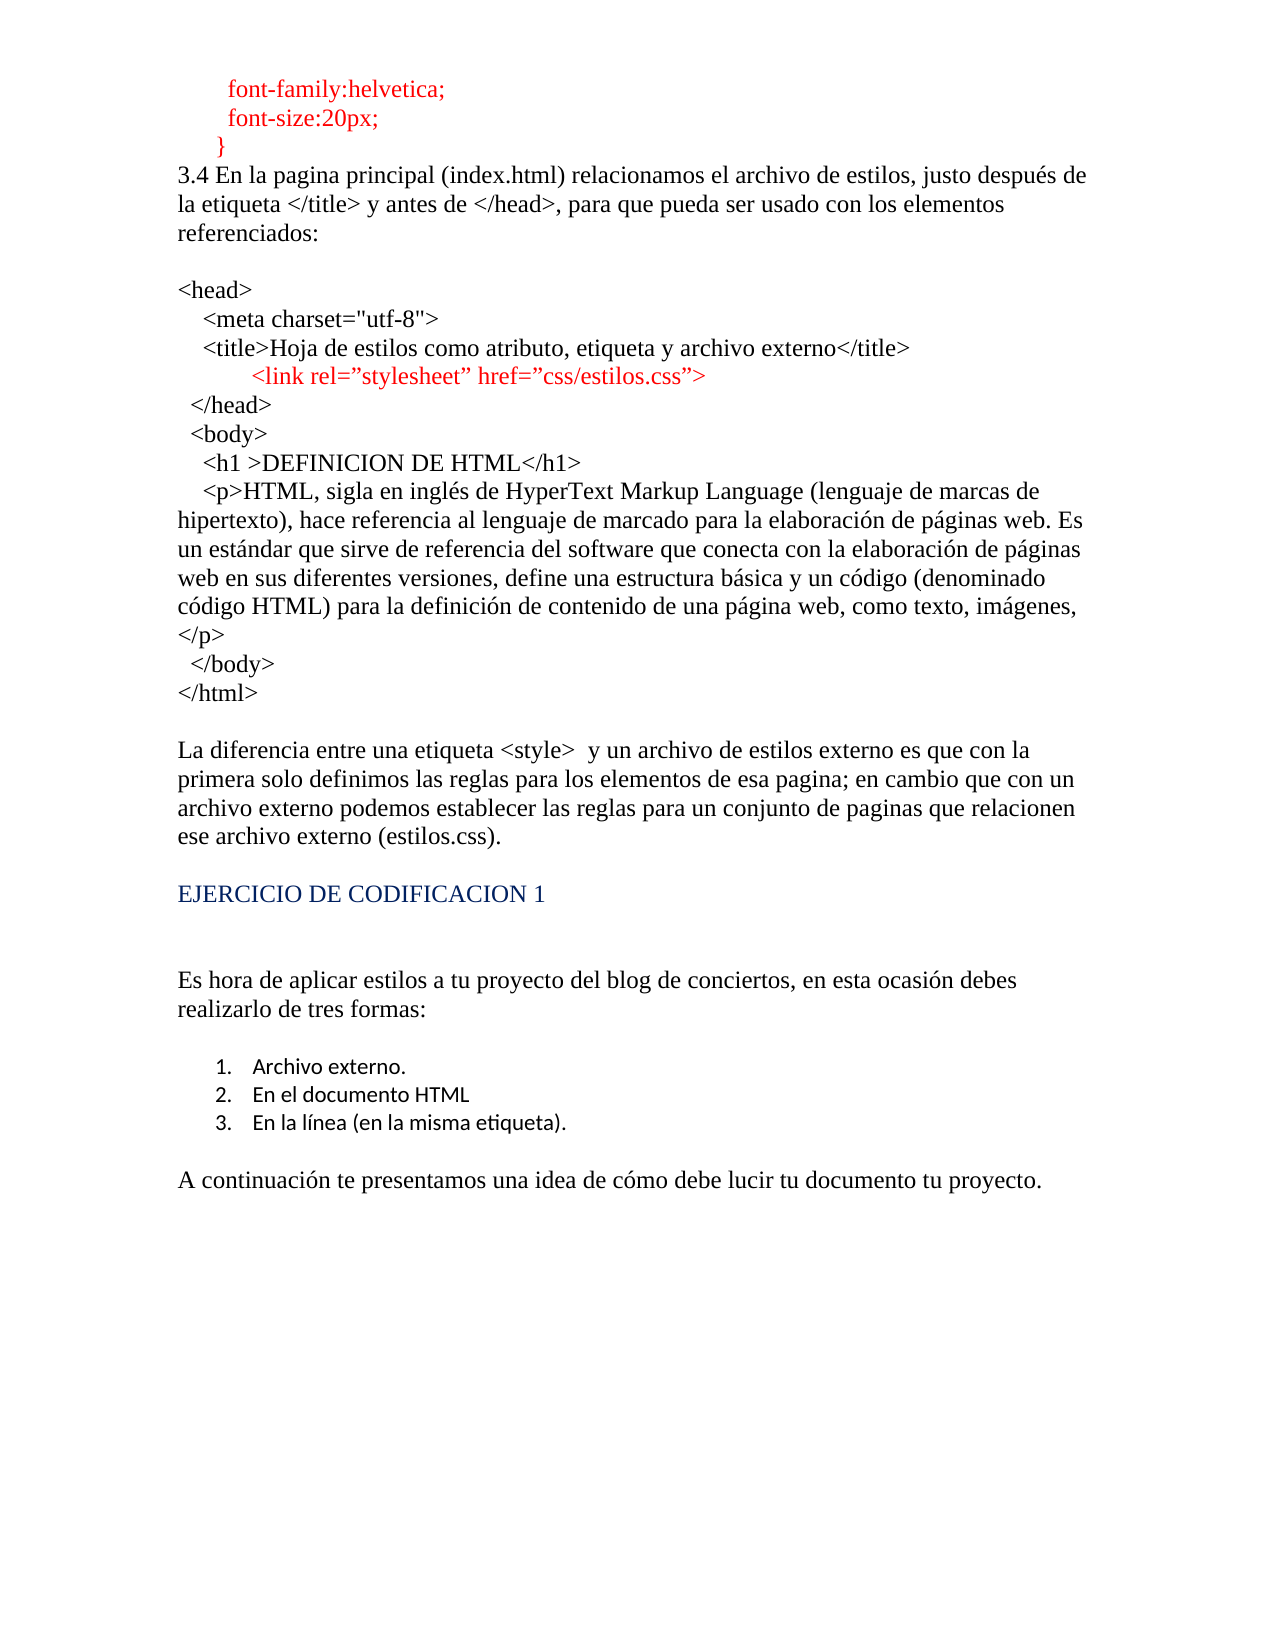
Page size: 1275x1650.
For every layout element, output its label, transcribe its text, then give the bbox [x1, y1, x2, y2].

text <meta charset="utf-8"> [177, 304, 1098, 333]
text <link rel=”stylesheet” href=”css/estilos.css”> [177, 361, 1098, 390]
text font-family:helvetica; [177, 74, 1098, 103]
text </body> [177, 649, 1098, 678]
text </html> [177, 678, 1098, 706]
list Archivo externo. [215, 1052, 1098, 1080]
text Es hora de aplicar estilos a tu proyecto del blog de conciertos, en esta ocasión debes realizarlo de tres formas: [177, 966, 1098, 1023]
text EJERCICIO DE CODIFICACION 1 [177, 879, 1098, 908]
text <p>HTML, sigla en inglés de HyperText Markup Language (lenguaje de marcas de hipertexto), hace referencia al lenguaje de marcado para la elaboración de páginas web. Es un estándar que sirve de referencia del software que conecta con la elaboración de páginas web en sus diferentes versiones, define una estructura básica y un código (denominado código HTML) para la definición de contenido de una página web, como texto, imágenes, </p> [177, 476, 1098, 649]
text <title>Hoja de estilos como atributo, etiqueta y archivo externo</title> [177, 333, 1098, 361]
text </head> [177, 390, 1098, 419]
text <body> [177, 419, 1098, 448]
list En la línea (en la misma etiqueta). [215, 1108, 1098, 1136]
text 3.4 En la pagina principal (index.html) relacionamos el archivo de estilos, justo después de la etiqueta </title> y antes de </head>, para que pueda ser usado con los elementos referenciados: [177, 160, 1098, 246]
text font-size:20px; [177, 103, 1098, 131]
text <head> [177, 275, 1098, 304]
list En el documento HTML [215, 1080, 1098, 1108]
text } [177, 131, 1098, 160]
text A continuación te presentamos una idea de cómo debe lucir tu documento tu proyecto. [177, 1165, 1098, 1194]
text La diferencia entre una etiqueta <style> y un archivo de estilos externo es que con la primera solo definimos las reglas para los elementos de esa pagina; en cambio que con un archivo externo podemos establecer las reglas para un conjunto de paginas que relacionen ese archivo externo (estilos.css). [177, 735, 1098, 850]
text <h1 >DEFINICION DE HTML</h1> [177, 448, 1098, 476]
